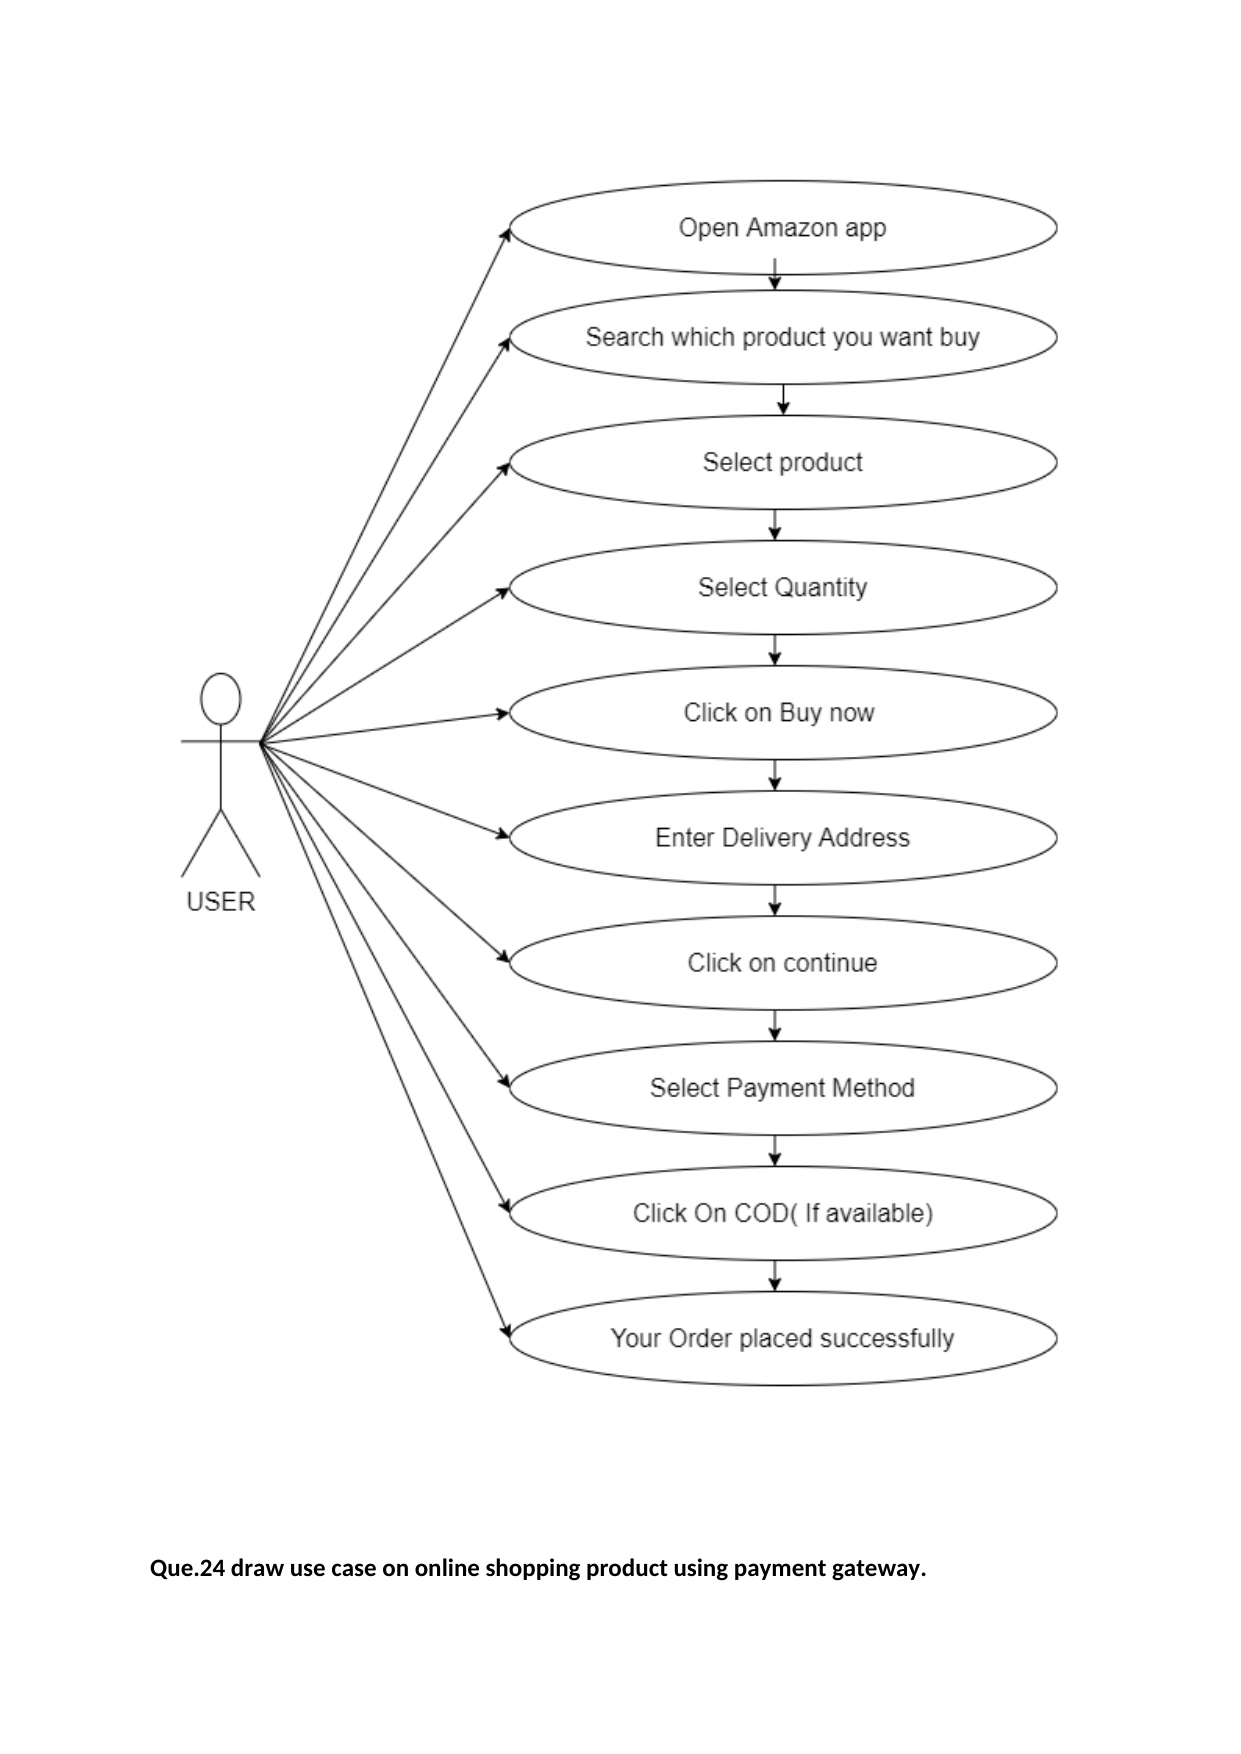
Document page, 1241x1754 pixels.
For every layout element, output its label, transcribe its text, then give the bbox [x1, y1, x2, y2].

picture [150, 150, 1083, 1435]
text Que.24 draw use case on online shopping product using payment gateway. [150, 1553, 1090, 1583]
